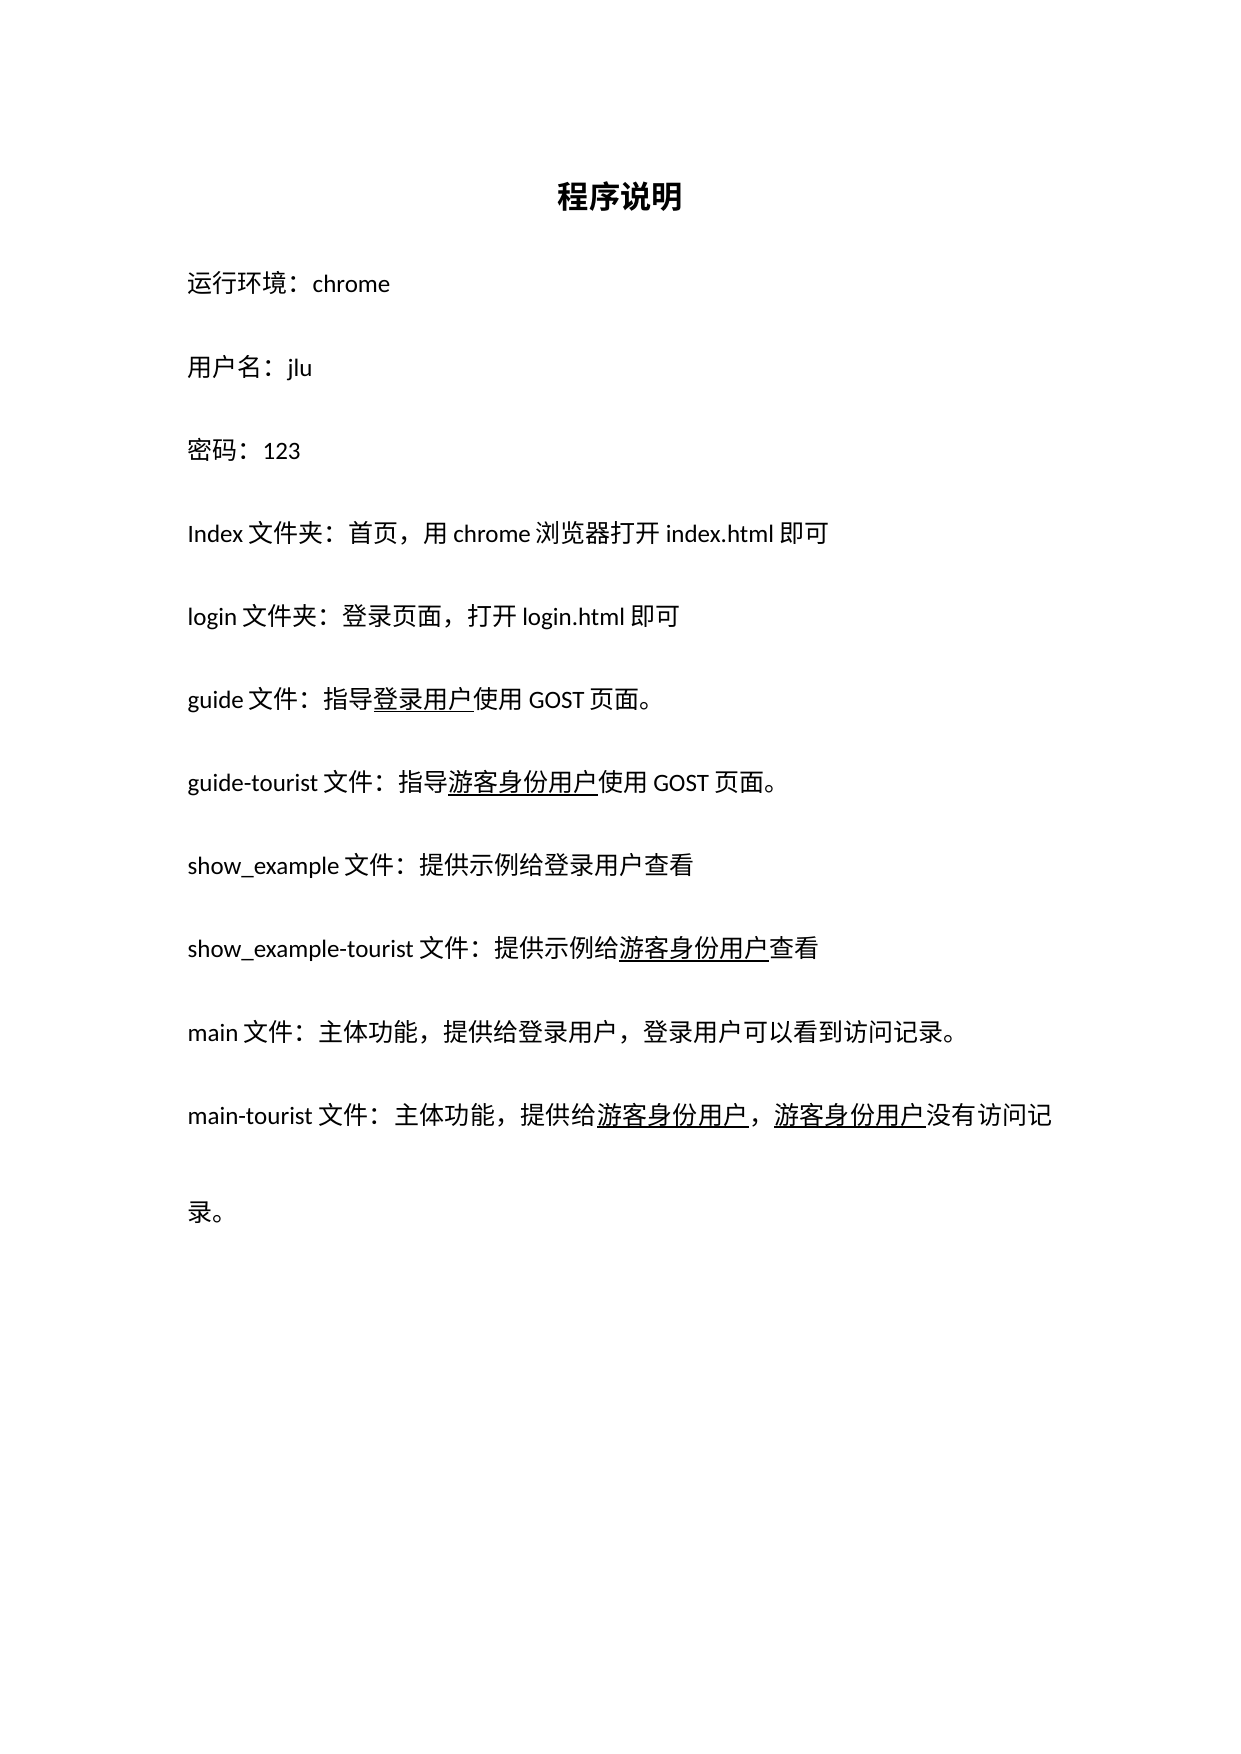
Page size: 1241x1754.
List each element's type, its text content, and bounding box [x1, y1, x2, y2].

text show_example文件：提供示例给登录用户查看 [187, 831, 1053, 896]
text guide文件：指导登录用户使用GOST页面。 [187, 665, 1053, 730]
text 密码：123 [187, 416, 1053, 481]
text 运行环境：chrome [187, 249, 1053, 314]
text 用户名：jlu [187, 333, 1053, 398]
text show_example-tourist文件：提供示例给游客身份用户查看 [187, 914, 1053, 979]
text login文件夹：登录页面，打开login.html即可 [187, 582, 1053, 647]
text main文件：主体功能，提供给登录用户，登录用户可以看到访问记录。 [187, 998, 1053, 1063]
text 程序说明 [187, 162, 1053, 227]
text Index文件夹：首页，用chrome浏览器打开index.html即可 [187, 499, 1053, 564]
text guide-tourist文件：指导游客身份用户使用GOST页面。 [187, 748, 1053, 813]
text main-tourist文件：主体功能，提供给游客身份用户，游客身份用户没有访问记录。 [187, 1081, 1053, 1243]
